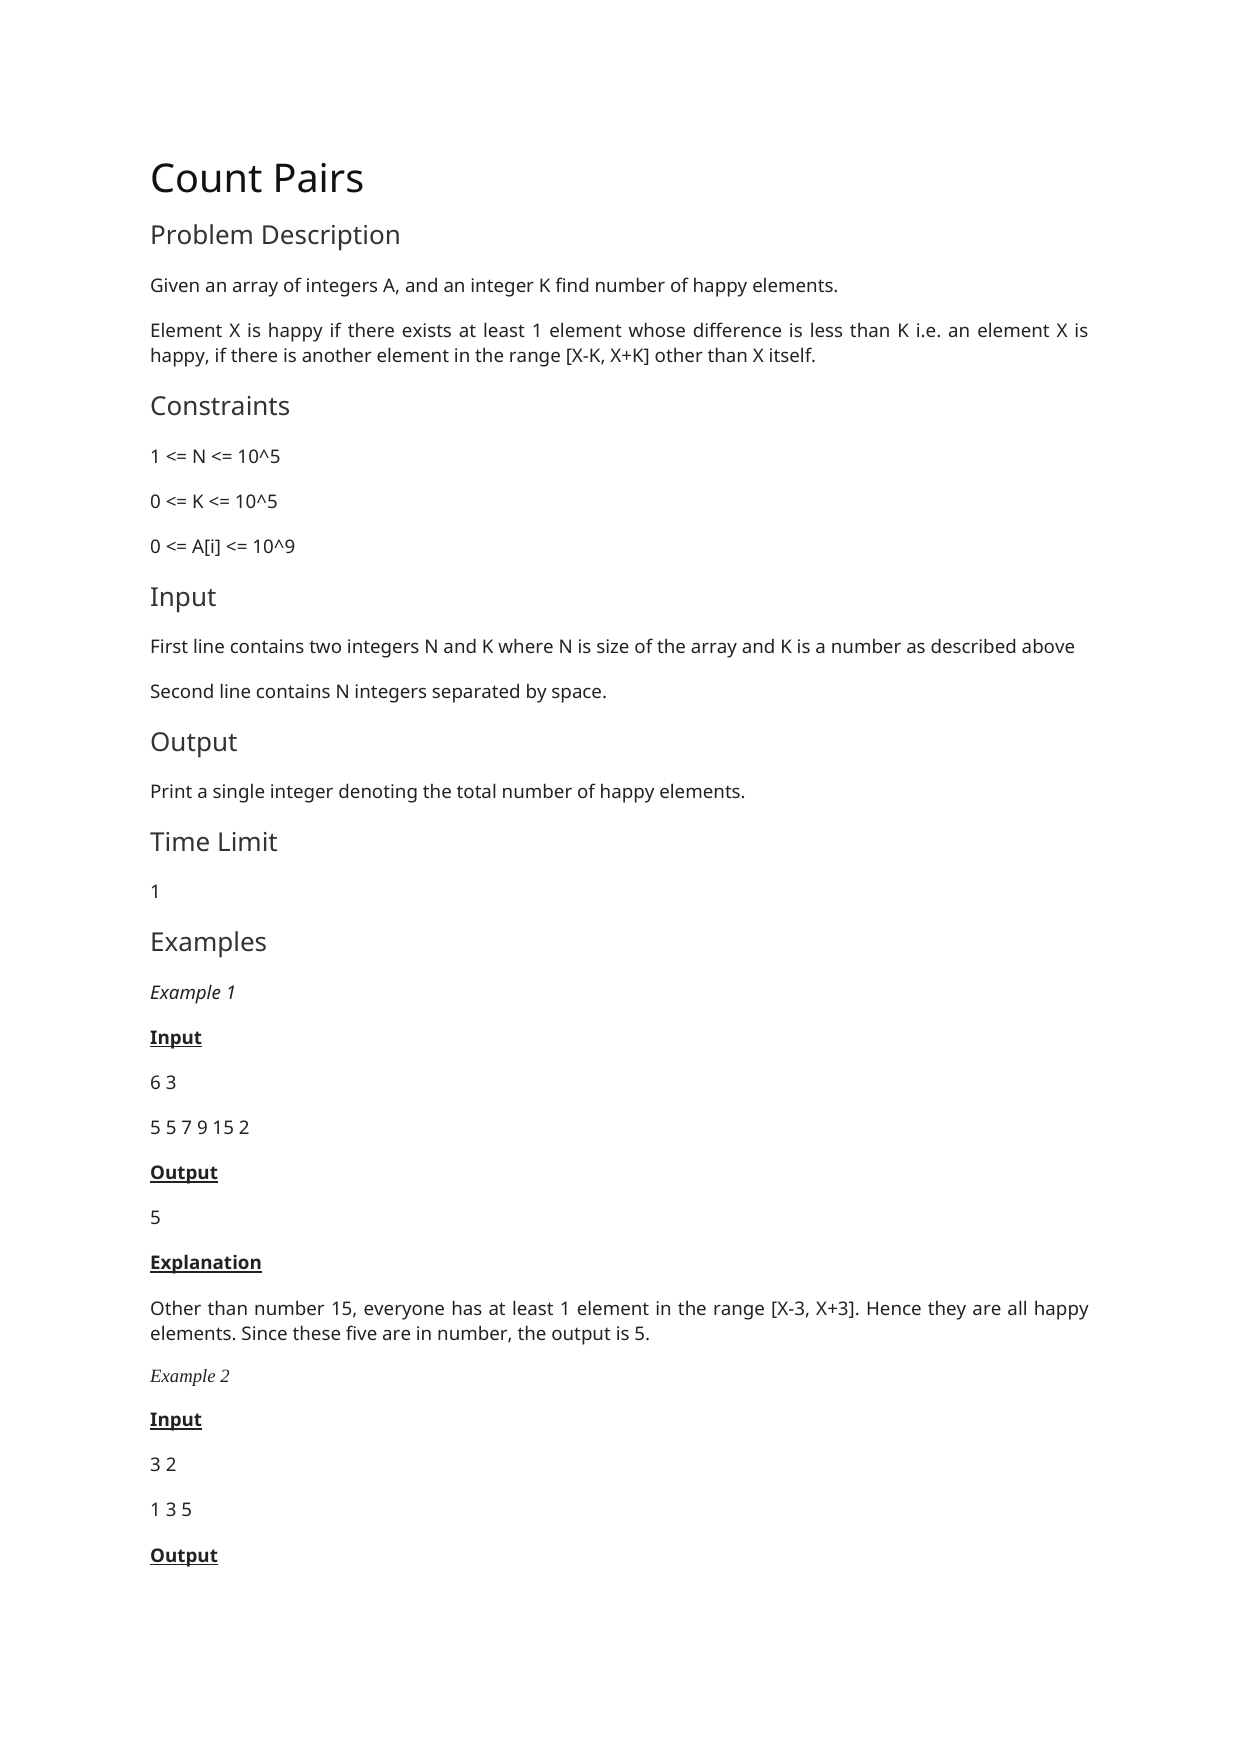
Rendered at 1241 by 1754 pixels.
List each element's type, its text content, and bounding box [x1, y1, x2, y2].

text Input [150, 1407, 1090, 1432]
text Example 2 [150, 1365, 1090, 1387]
text Other than number 15, everyone has at least 1 element in the range [X-3, X+3]. Hence they are all happy elements. Since these five are in number, the output is 5. [150, 1295, 1090, 1346]
subtitle Output [150, 723, 1090, 759]
text 0 <= K <= 10^5 [150, 488, 1090, 513]
subtitle Constraints [150, 388, 1090, 423]
text Second line contains N integers separated by space. [150, 678, 1090, 704]
text 6 3 [150, 1069, 1090, 1095]
text 3 2 [150, 1452, 1090, 1477]
text Output [150, 1159, 1090, 1185]
text Element X is happy if there exists at least 1 element whose difference is less than K i.e. an element X is happy, if there is another element in the range [X-K, X+K] other than X itself. [150, 317, 1090, 368]
text Explanation [150, 1250, 1090, 1275]
subtitle Count Pairs [150, 150, 1090, 204]
text Example 1 [150, 979, 1090, 1004]
text 0 <= A[i] <= 10^9 [150, 533, 1090, 559]
text First line contains two integers N and K where N is size of the array and K is a number as described above [150, 633, 1090, 659]
text Output [150, 1542, 1090, 1567]
subtitle Time Limit [150, 824, 1090, 859]
text 1 3 5 [150, 1497, 1090, 1522]
text 1 [150, 879, 1090, 904]
text Input [150, 1024, 1090, 1050]
text 5 [150, 1204, 1090, 1230]
text Given an array of integers A, and an integer K find number of happy elements. [150, 272, 1090, 298]
text 5 5 7 9 15 2 [150, 1114, 1090, 1140]
subtitle Problem Description [150, 217, 1090, 252]
subtitle Input [150, 578, 1090, 614]
text Print a single integer denoting the total number of happy elements. [150, 779, 1090, 804]
subtitle Examples [150, 924, 1090, 959]
text 1 <= N <= 10^5 [150, 443, 1090, 468]
